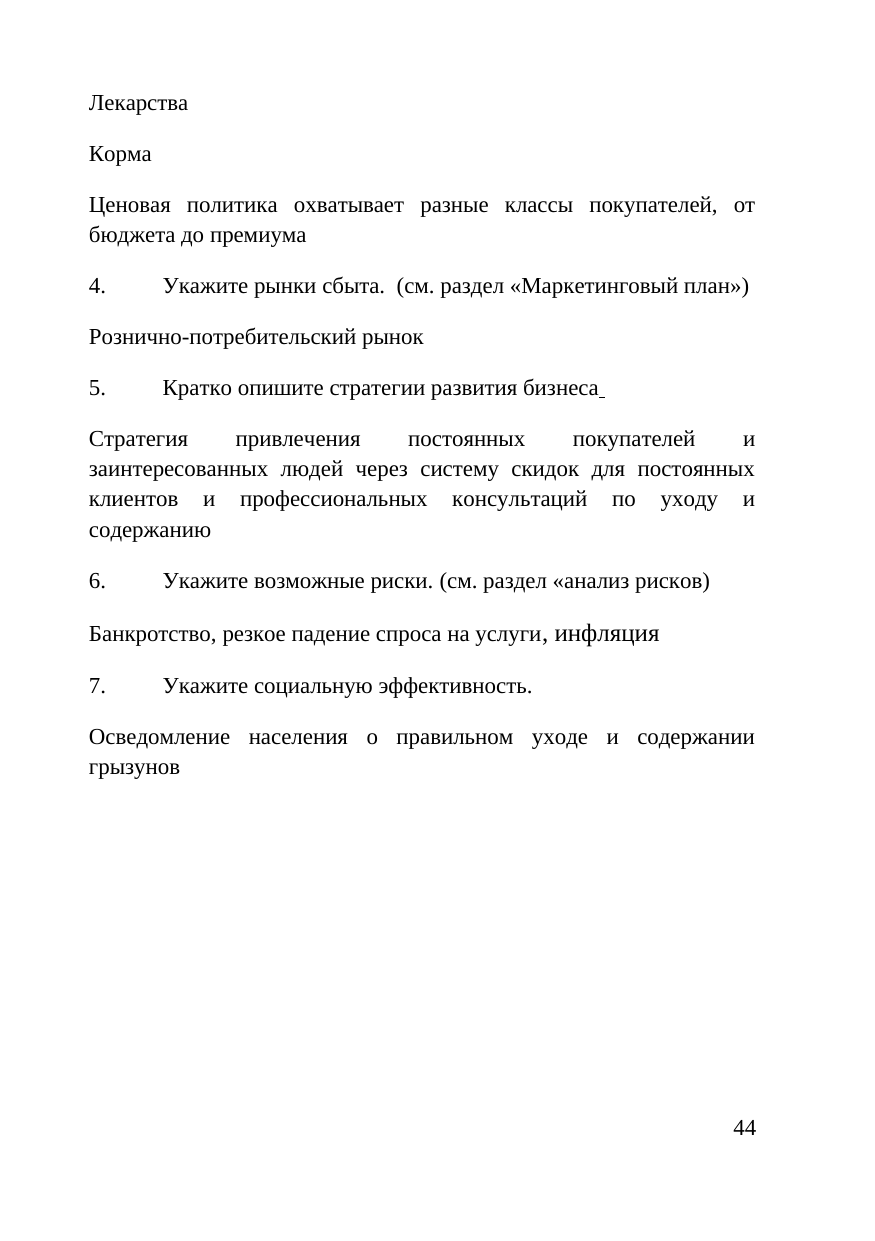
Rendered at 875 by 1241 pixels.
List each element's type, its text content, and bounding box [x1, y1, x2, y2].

text Ценовая политика охватывает разные классы покупателей, от бюджета до премиума [89, 191, 756, 247]
text Стратегия привлечения постоянных покупателей и заинтересованных людей через систему скидок для постоянных клиентов и профессиональных консультаций по уходу и содержанию [89, 425, 756, 542]
text Осведомление населения о правильном уходе и содержании грызунов [89, 723, 756, 779]
text Рознично-потребительский рынок [89, 323, 756, 349]
text Банкротство, резкое падение спроса на услуги, инфляция [89, 618, 756, 647]
list Укажите социальную эффективность. [89, 672, 756, 698]
text Лекарства [89, 89, 756, 115]
list Укажите возможные риски. (см. раздел «анализ рисков) [89, 567, 756, 593]
list Кратко опишите стратегии развития бизнеса [89, 374, 756, 400]
text Корма [89, 140, 756, 166]
list Укажите рынки сбыта. (см. раздел «Маркетинговый план») [89, 272, 756, 298]
